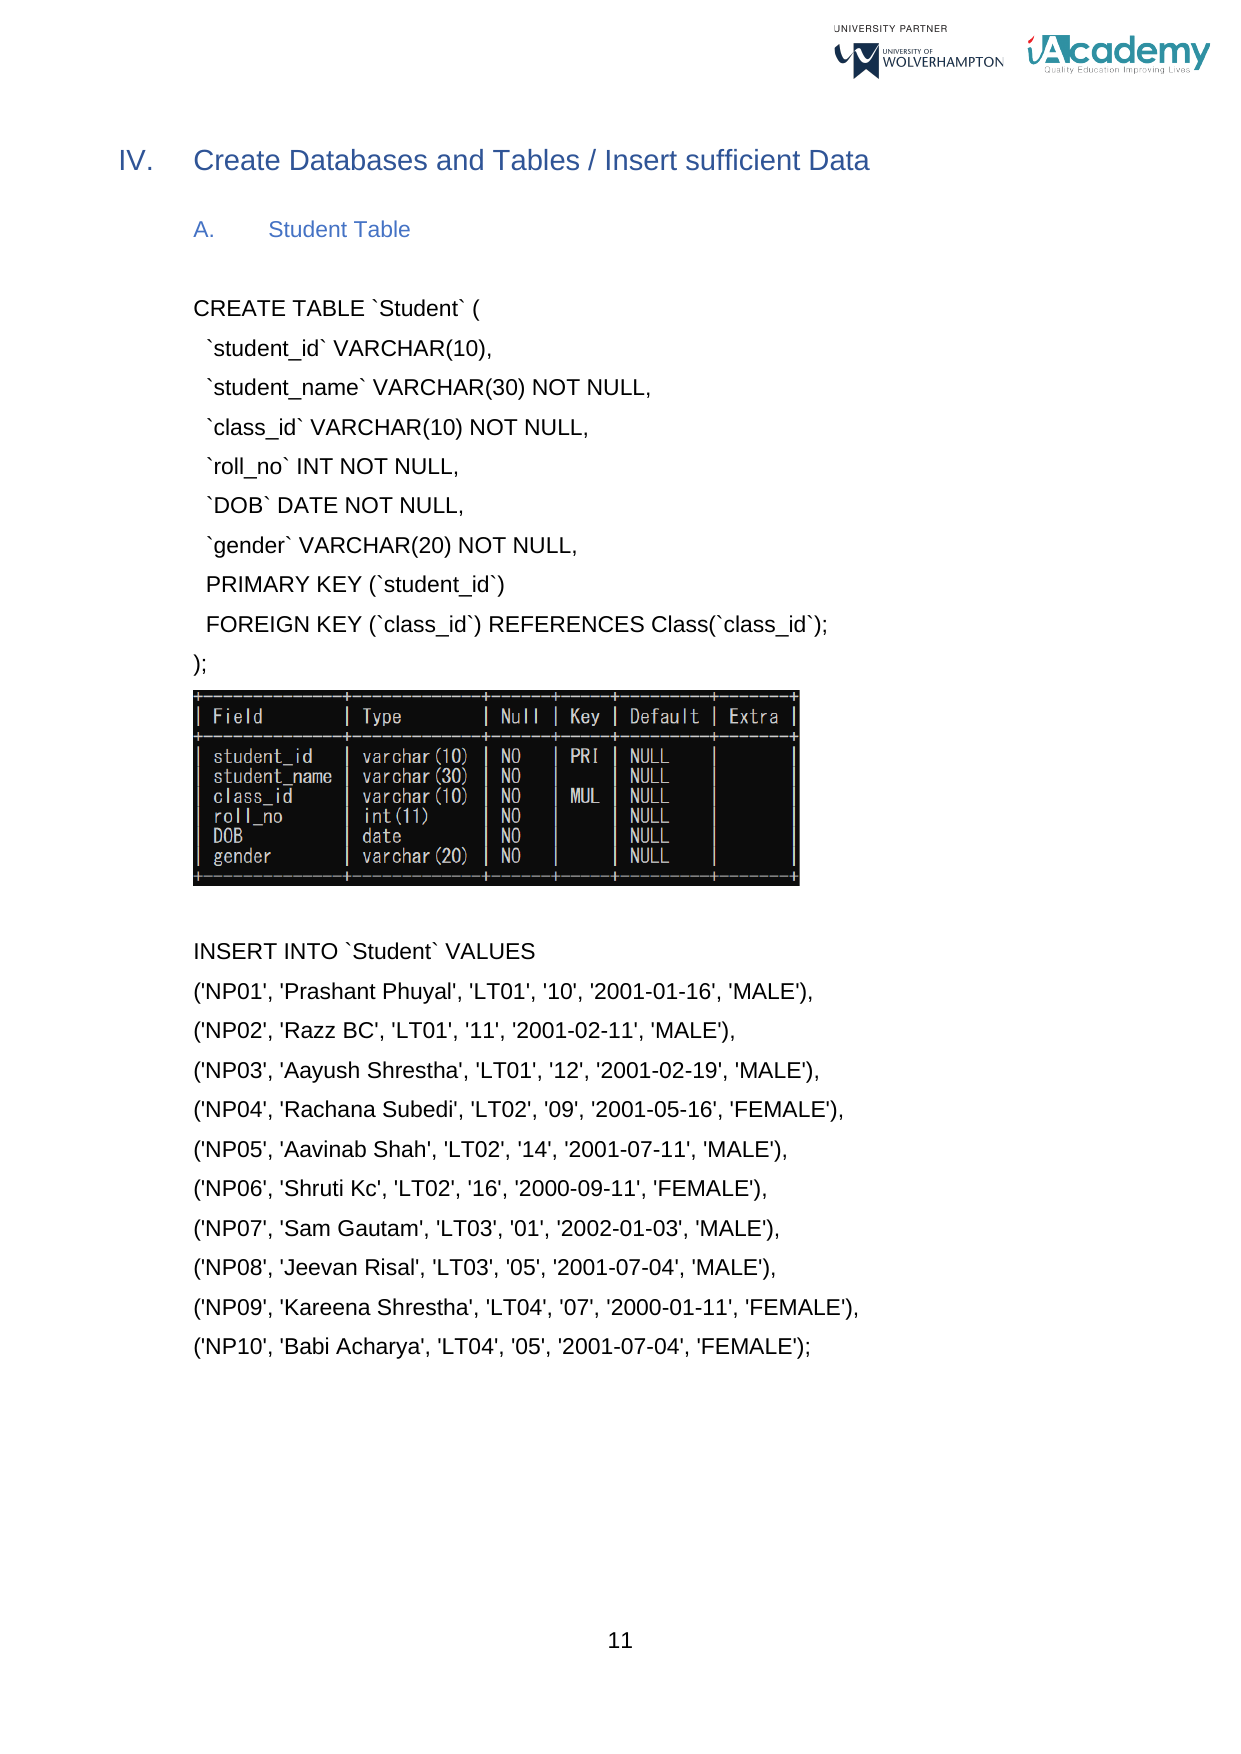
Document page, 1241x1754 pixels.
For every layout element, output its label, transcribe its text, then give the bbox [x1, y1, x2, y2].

text `student_id` VARCHAR(10), [193, 334, 1122, 361]
subtitle Create Databases and Tables / Insert sufficient Data [118, 143, 1122, 177]
picture [834, 25, 1004, 79]
text `gender` VARCHAR(20) NOT NULL, [193, 532, 1122, 558]
text INSERT INTO `Student` VALUES [193, 938, 1122, 965]
text PRIMARY KEY (`student_id`) [193, 571, 1122, 598]
text `class_id` VARCHAR(10) NOT NULL, [193, 413, 1122, 440]
text `DOB` DATE NOT NULL, [193, 492, 1122, 519]
text ); [193, 650, 1122, 677]
text ('NP02', 'Razz BC', 'LT01', '11', '2001-02-11', 'MALE'), [193, 1017, 1122, 1044]
text A. Student Table [193, 216, 1122, 242]
text ('NP06', 'Shruti Kc', 'LT02', '16', '2000-09-11', 'FEMALE'), [193, 1175, 1122, 1202]
picture [1027, 35, 1210, 74]
text `student_name` VARCHAR(30) NOT NULL, [193, 374, 1122, 400]
text ('NP08', 'Jeevan Risal', 'LT03', '05', '2001-07-04', 'MALE'), [193, 1254, 1122, 1281]
picture [193, 690, 800, 886]
text FOREIGN KEY (`class_id`) REFERENCES Class(`class_id`); [193, 611, 1122, 637]
text CREATE TABLE `Student` ( [193, 295, 1122, 321]
text ('NP05', 'Aavinab Shah', 'LT02', '14', '2001-07-11', 'MALE'), [193, 1136, 1122, 1162]
text ('NP07', 'Sam Gautam', 'LT03', '01', '2002-01-03', 'MALE'), [193, 1215, 1122, 1241]
text ('NP03', 'Aayush Shrestha', 'LT01', '12', '2001-02-19', 'MALE'), [193, 1057, 1122, 1083]
text ('NP04', 'Rachana Subedi', 'LT02', '09', '2001-05-16', 'FEMALE'), [193, 1096, 1122, 1123]
text ('NP09', 'Kareena Shrestha', 'LT04', '07', '2000-01-11', 'FEMALE'), [193, 1294, 1122, 1320]
text `roll_no` INT NOT NULL, [193, 453, 1122, 479]
text ('NP01', 'Prashant Phuyal', 'LT01', '10', '2001-01-16', 'MALE'), [193, 978, 1122, 1004]
text ('NP10', 'Babi Acharya', 'LT04', '05', '2001-07-04', 'FEMALE'); [193, 1333, 1122, 1359]
